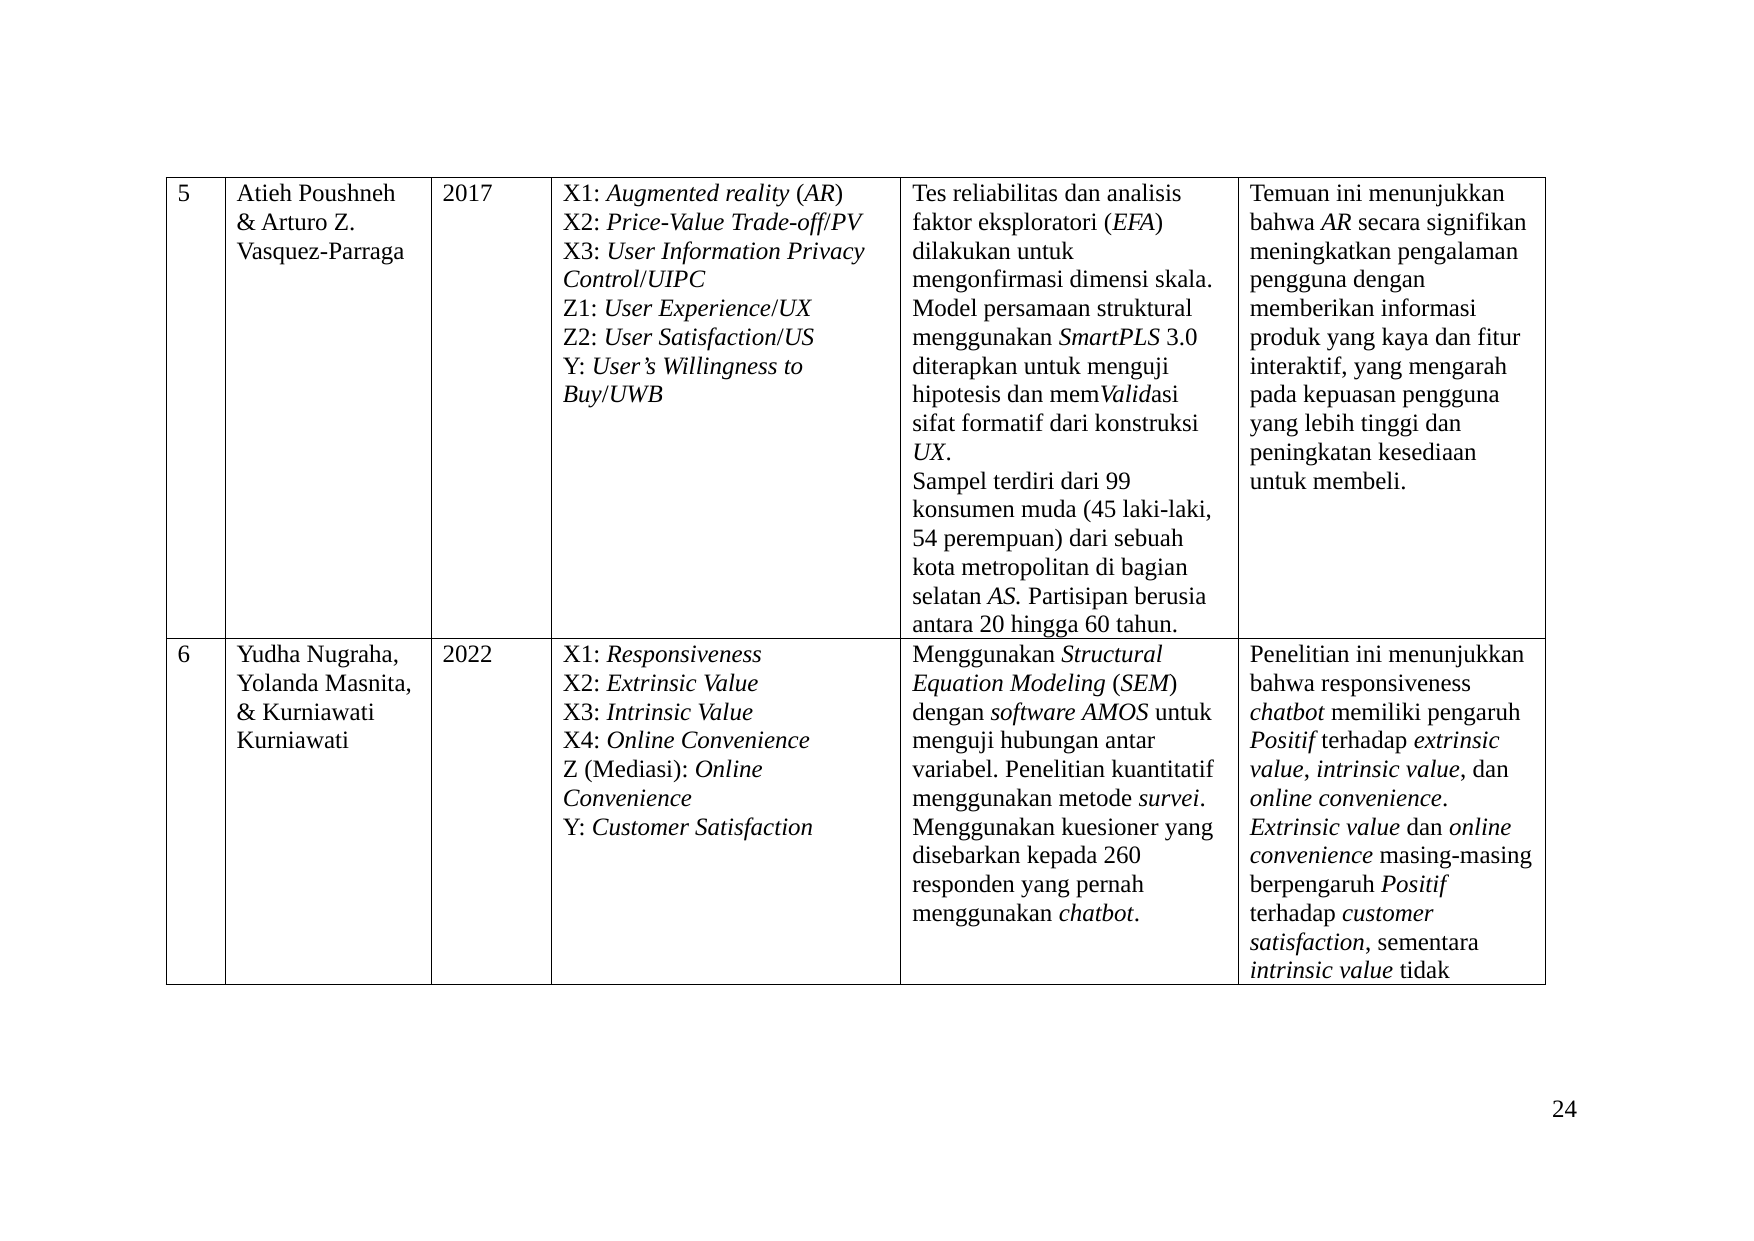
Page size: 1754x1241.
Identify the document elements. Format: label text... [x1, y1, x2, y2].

table_cell 2022 [432, 639, 551, 984]
table_cell 2017 [432, 178, 551, 638]
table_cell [901, 639, 1238, 984]
table_cell 5 [167, 178, 225, 638]
table_cell Atieh Poushneh & Arturo Z. Vasquez-Parraga [226, 178, 431, 638]
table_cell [226, 639, 431, 984]
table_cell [552, 639, 900, 984]
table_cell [1239, 639, 1545, 984]
table_cell Tes reliabilitas dan analisis faktor eksploratori (EFA) dilakukan untuk mengonfirmasi dimensi skala. Model persamaan struktural menggunakan SmartPLS 3.0 diterapkan untuk menguji hipotesis dan memValidasi sifat formatif dari konstruksi UX. Sampel terdiri dari 99 konsumen muda (45 laki-laki, 54 perempuan) dari sebuah kota metropolitan di bagian selatan AS. Partisipan berusia antara 20 hingga 60 tahun. [901, 178, 1238, 638]
table_cell 6 [167, 639, 225, 984]
table_cell X1: Augmented reality (AR) X2: Price-Value Trade-off/PV X3: User Information Privacy Control/UIPC Z1: User Experience/UX Z2: User Satisfaction/US Y: User’s Willingness to Buy/UWB [552, 178, 900, 638]
table_cell Temuan ini menunjukkan bahwa AR secara signifikan meningkatkan pengalaman pengguna dengan memberikan informasi produk yang kaya dan fitur interaktif, yang mengarah pada kepuasan pengguna yang lebih tinggi dan peningkatan kesediaan untuk membeli. [1239, 178, 1545, 638]
